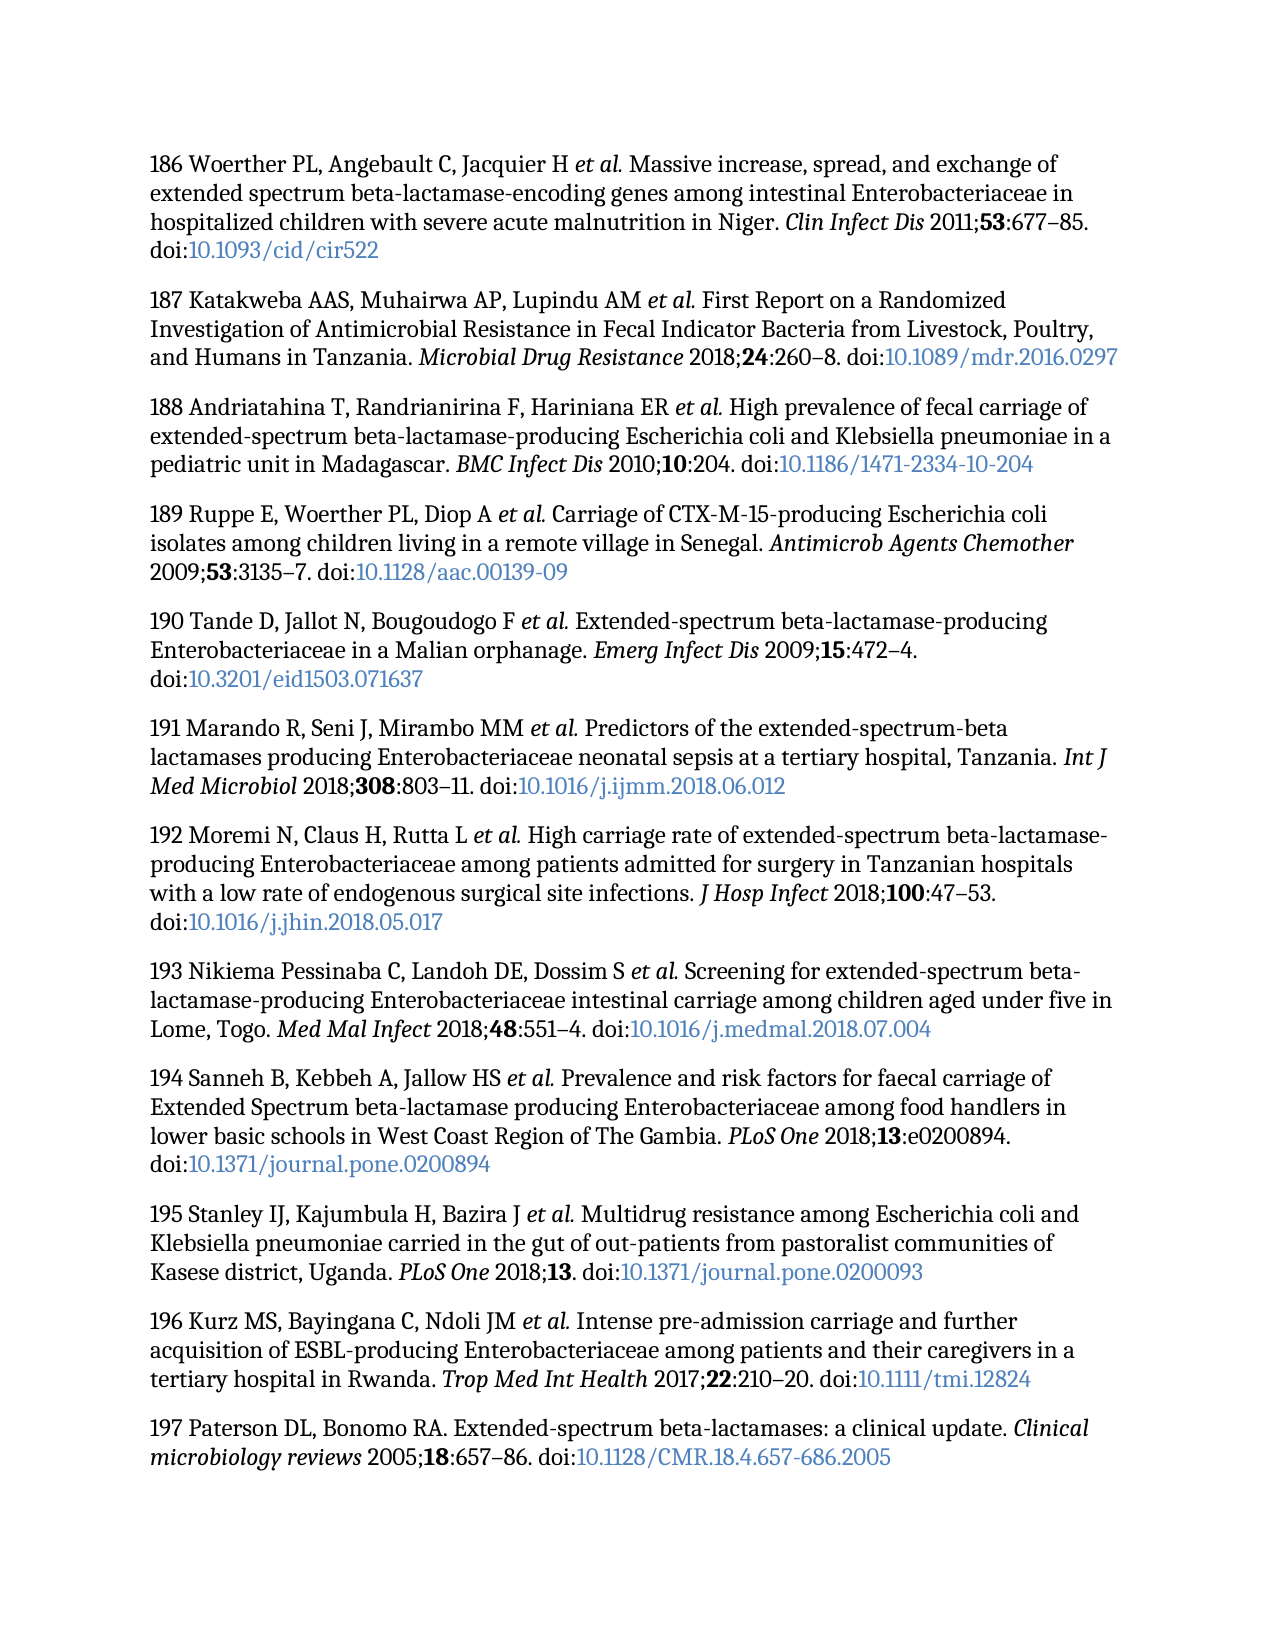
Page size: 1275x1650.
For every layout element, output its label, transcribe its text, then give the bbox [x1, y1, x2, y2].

text 188 Andriatahina T, Randrianirina F, Hariniana ER et al. High prevalence of fecal carriage of extended-spectrum beta-lactamase-producing Escherichia coli and Klebsiella pneumoniae in a pediatric unit in Madagascar. BMC Infect Dis 2010;10:204. doi:10.1186/1471-2334-10-204 [150, 393, 1125, 479]
text 195 Stanley IJ, Kajumbula H, Bazira J et al. Multidrug resistance among Escherichia coli and Klebsiella pneumoniae carried in the gut of out-patients from pastoralist communities of Kasese district, Uganda. PLoS One 2018;13. doi:10.1371/journal.pone.0200093 [150, 1200, 1125, 1286]
text 187 Katakweba AAS, Muhairwa AP, Lupindu AM et al. First Report on a Randomized Investigation of Antimicrobial Resistance in Fecal Indicator Bacteria from Livestock, Poultry, and Humans in Tanzania. Microbial Drug Resistance 2018;24:260–8. doi:10.1089/mdr.2016.0297 [150, 286, 1125, 372]
text 186 Woerther PL, Angebault C, Jacquier H et al. Massive increase, spread, and exchange of extended spectrum beta-lactamase-encoding genes among intestinal Enterobacteriaceae in hospitalized children with severe acute malnutrition in Niger. Clin Infect Dis 2011;53:677–85. doi:10.1093/cid/cir522 [150, 150, 1125, 265]
text 189 Ruppe E, Woerther PL, Diop A et al. Carriage of CTX-M-15-producing Escherichia coli isolates among children living in a remote village in Senegal. Antimicrob Agents Chemother 2009;53:3135–7. doi:10.1128/aac.00139-09 [150, 500, 1125, 586]
text 196 Kurz MS, Bayingana C, Ndoli JM et al. Intense pre-admission carriage and further acquisition of ESBL-producing Enterobacteriaceae among patients and their caregivers in a tertiary hospital in Rwanda. Trop Med Int Health 2017;22:210–20. doi:10.1111/tmi.12824 [150, 1307, 1125, 1393]
text 197 Paterson DL, Bonomo RA. Extended-spectrum beta-lactamases: a clinical update. Clinical microbiology reviews 2005;18:657–86. doi:10.1128/CMR.18.4.657-686.2005 [150, 1414, 1125, 1472]
text 192 Moremi N, Claus H, Rutta L et al. High carriage rate of extended-spectrum beta-lactamase-producing Enterobacteriaceae among patients admitted for surgery in Tanzanian hospitals with a low rate of endogenous surgical site infections. J Hosp Infect 2018;100:47–53. doi:10.1016/j.jhin.2018.05.017 [150, 821, 1125, 936]
text 191 Marando R, Seni J, Mirambo MM et al. Predictors of the extended-spectrum-beta lactamases producing Enterobacteriaceae neonatal sepsis at a tertiary hospital, Tanzania. Int J Med Microbiol 2018;308:803–11. doi:10.1016/j.ijmm.2018.06.012 [150, 714, 1125, 800]
text 190 Tande D, Jallot N, Bougoudogo F et al. Extended-spectrum beta-lactamase-producing Enterobacteriaceae in a Malian orphanage. Emerg Infect Dis 2009;15:472–4. doi:10.3201/eid1503.071637 [150, 607, 1125, 693]
text 193 Nikiema Pessinaba C, Landoh DE, Dossim S et al. Screening for extended-spectrum beta-lactamase-producing Enterobacteriaceae intestinal carriage among children aged under five in Lome, Togo. Med Mal Infect 2018;48:551–4. doi:10.1016/j.medmal.2018.07.004 [150, 957, 1125, 1043]
text 194 Sanneh B, Kebbeh A, Jallow HS et al. Prevalence and risk factors for faecal carriage of Extended Spectrum beta-lactamase producing Enterobacteriaceae among food handlers in lower basic schools in West Coast Region of The Gambia. PLoS One 2018;13:e0200894. doi:10.1371/journal.pone.0200894 [150, 1064, 1125, 1179]
